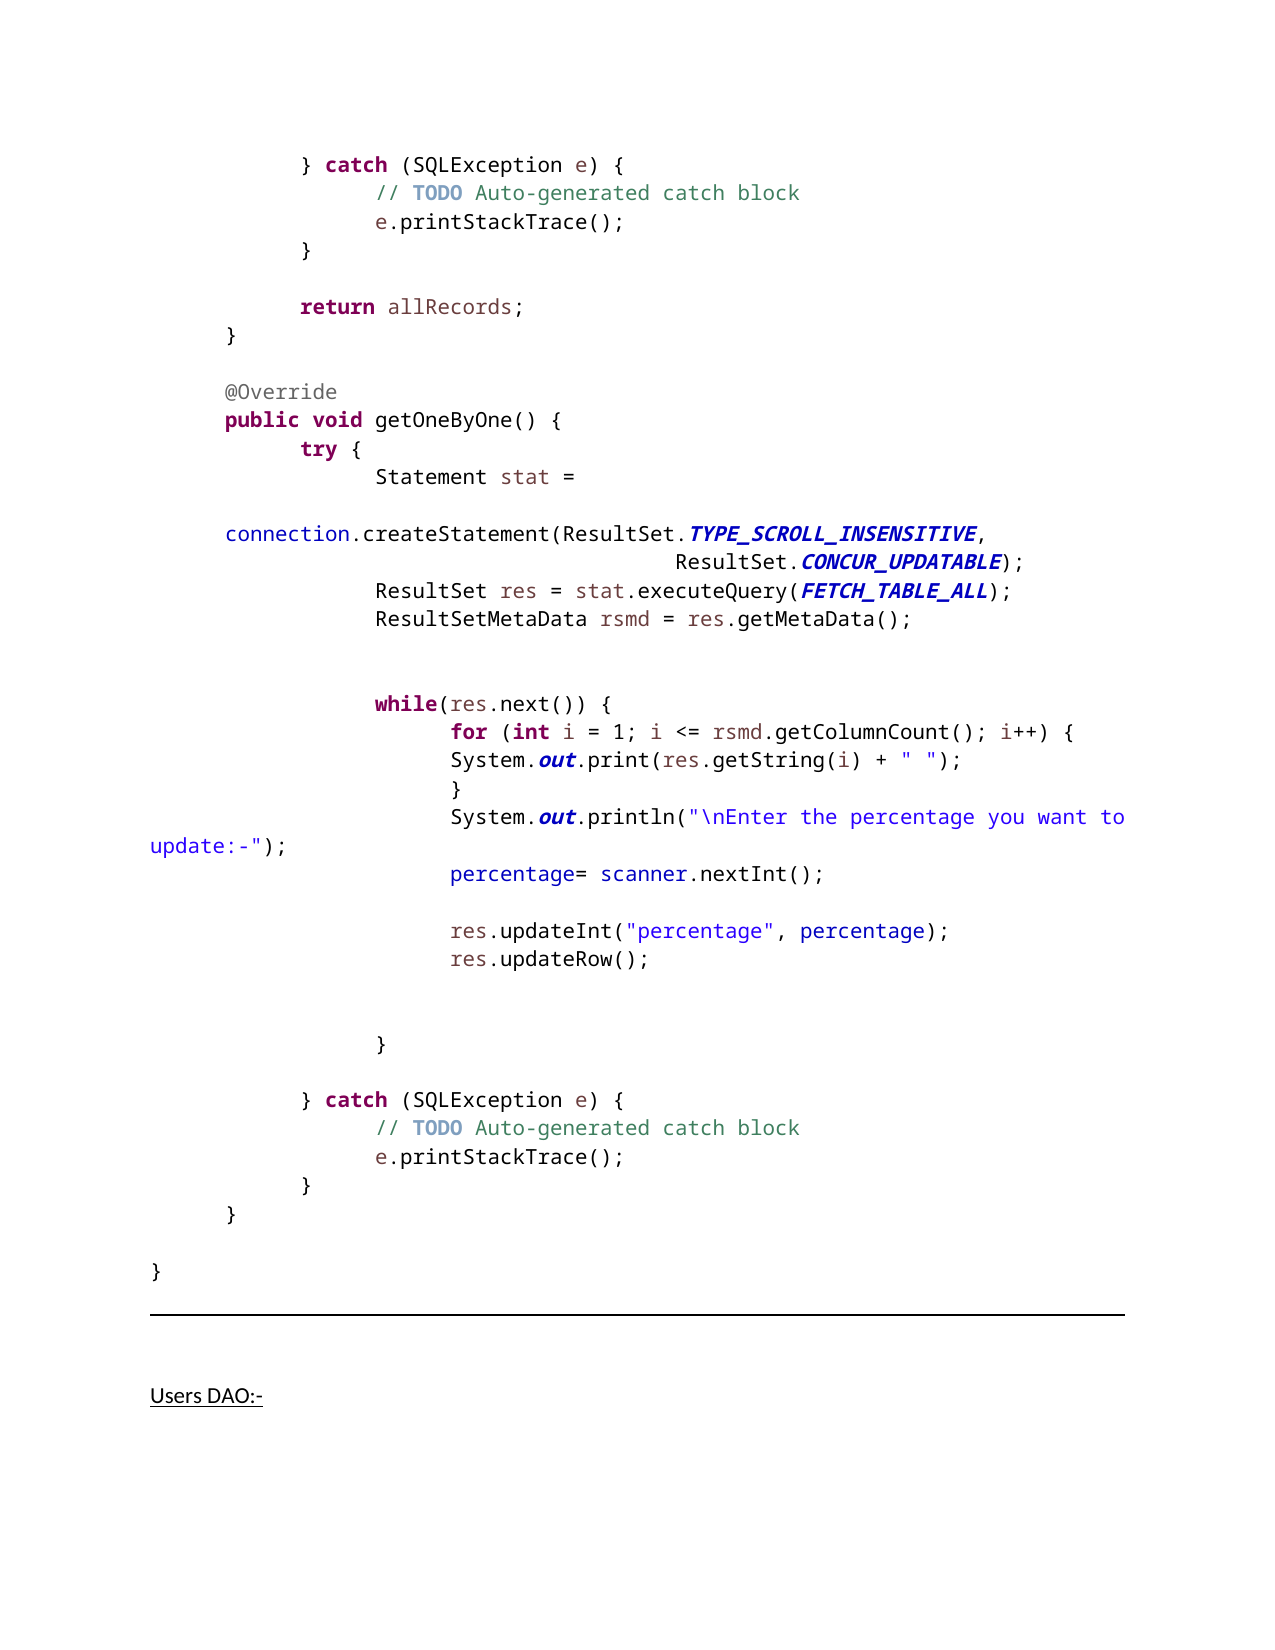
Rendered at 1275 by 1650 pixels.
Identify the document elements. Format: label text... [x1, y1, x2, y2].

text ResultSet res = stat.executeQuery(FETCH_TABLE_ALL); [150, 576, 1125, 604]
text } [150, 1199, 1125, 1227]
text } [150, 320, 1125, 349]
text ResultSet.CONCUR_UPDATABLE); [150, 547, 1125, 576]
text // TODO Auto-generated catch block [150, 1113, 1125, 1142]
text percentage= scanner.nextInt(); [150, 859, 1125, 888]
text System.out.print(res.getString(i) + " "); [150, 746, 1125, 774]
text public void getOneByOne() { [150, 406, 1125, 434]
text Statement stat = [150, 462, 1125, 491]
text connection.createStatement(ResultSet.TYPE_SCROLL_INSENSITIVE, [150, 491, 1125, 547]
text } [150, 1029, 1125, 1057]
text } [150, 1170, 1125, 1199]
text Users DAO:- [150, 1382, 1125, 1409]
text } [150, 774, 1125, 802]
text // TODO Auto-generated catch block [150, 178, 1125, 207]
text e.printStackTrace(); [150, 1142, 1125, 1170]
text } catch (SQLException e) { [150, 150, 1125, 178]
text while(res.next()) { [150, 689, 1125, 717]
text res.updateRow(); [150, 944, 1125, 973]
text } catch (SQLException e) { [150, 1085, 1125, 1113]
text } [150, 1256, 1125, 1284]
text res.updateInt("percentage", percentage); [150, 916, 1125, 944]
text for (int i = 1; i <= rsmd.getColumnCount(); i++) { [150, 717, 1125, 746]
text @Override [150, 377, 1125, 406]
text try { [150, 434, 1125, 462]
text } [150, 235, 1125, 264]
text return allRecords; [150, 292, 1125, 320]
text System.out.println("\nEnter the percentage you want to update:-"); [150, 802, 1125, 859]
text e.printStackTrace(); [150, 207, 1125, 235]
text ResultSetMetaData rsmd = res.getMetaData(); [150, 604, 1125, 633]
